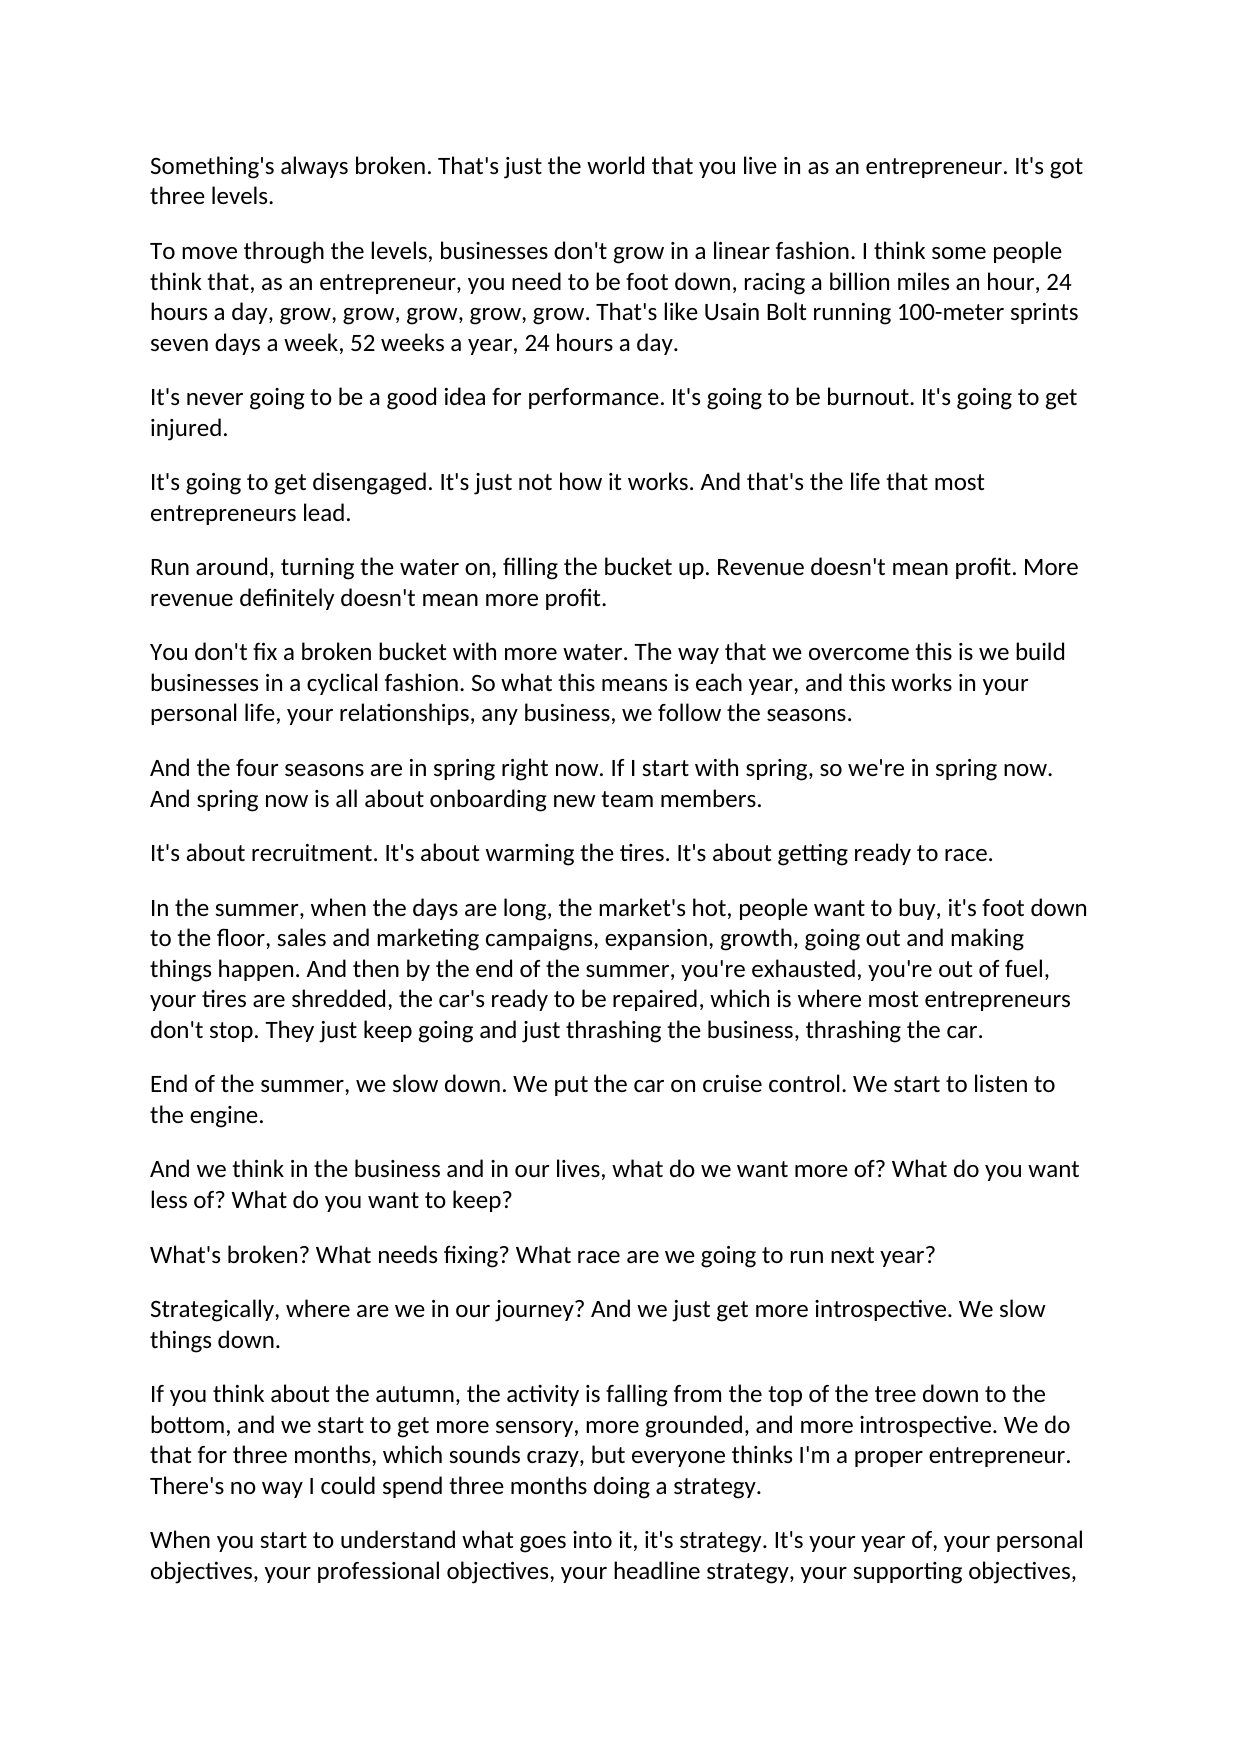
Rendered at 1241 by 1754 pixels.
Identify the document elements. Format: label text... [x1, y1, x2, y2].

text It's never going to be a good idea for performance. It's going to be burnout. It's going to get injured. [150, 381, 1090, 442]
text If you think about the autumn, the activity is falling from the top of the tree down to the bottom, and we start to get more sensory, more grounded, and more introspective. We do that for three months, which sounds crazy, but everyone thinks I'm a proper entrepreneur. There's no way I could spend three months doing a strategy. [150, 1378, 1090, 1501]
text End of the summer, we slow down. We put the car on cruise control. We start to listen to the engine. [150, 1068, 1090, 1129]
text And we think in the business and in our lives, what do we want more of? What do you want less of? What do you want to keep? [150, 1154, 1090, 1215]
text What's broken? What needs fixing? What race are we going to run next year? [150, 1239, 1090, 1269]
text To move through the levels, businesses don't grow in a linear fashion. I think some people think that, as an entrepreneur, you need to be foot down, racing a billion miles an hour, 24 hours a day, grow, grow, grow, grow, grow. That's like Usain Bolt running 100-meter sprints seven days a week, 52 weeks a year, 24 hours a day. [150, 235, 1090, 357]
text And the four seasons are in spring right now. If I start with spring, so we're in spring now. And spring now is all about onboarding new team members. [150, 752, 1090, 813]
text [150, 1524, 1090, 1586]
text In the summer, when the days are long, the market's hot, people want to buy, it's foot down to the floor, sales and marketing campaigns, expansion, growth, going out and making things happen. And then by the end of the summer, you're exhausted, you're out of fuel, your tires are shredded, the car's ready to be repaired, which is where most entrepreneurs don't stop. They just keep going and just thrashing the business, thrashing the car. [150, 892, 1090, 1044]
text Run around, turning the water on, filling the bucket up. Revenue doesn't mean profit. More revenue definitely doesn't mean more profit. [150, 551, 1090, 612]
text It's about recruitment. It's about warming the tires. It's about getting ready to race. [150, 837, 1090, 868]
text Strategically, where are we in our journey? And we just get more introspective. We slow things down. [150, 1293, 1090, 1354]
text Something's always broken. That's just the world that you live in as an entrepreneur. It's got three levels. [150, 150, 1090, 211]
text You don't fix a broken bucket with more water. The way that we overcome this is we build businesses in a cyclical fashion. So what this means is each year, and this works in your personal life, your relationships, any business, we follow the seasons. [150, 637, 1090, 728]
text It's going to get disengaged. It's just not how it works. And that's the life that most entrepreneurs lead. [150, 466, 1090, 527]
